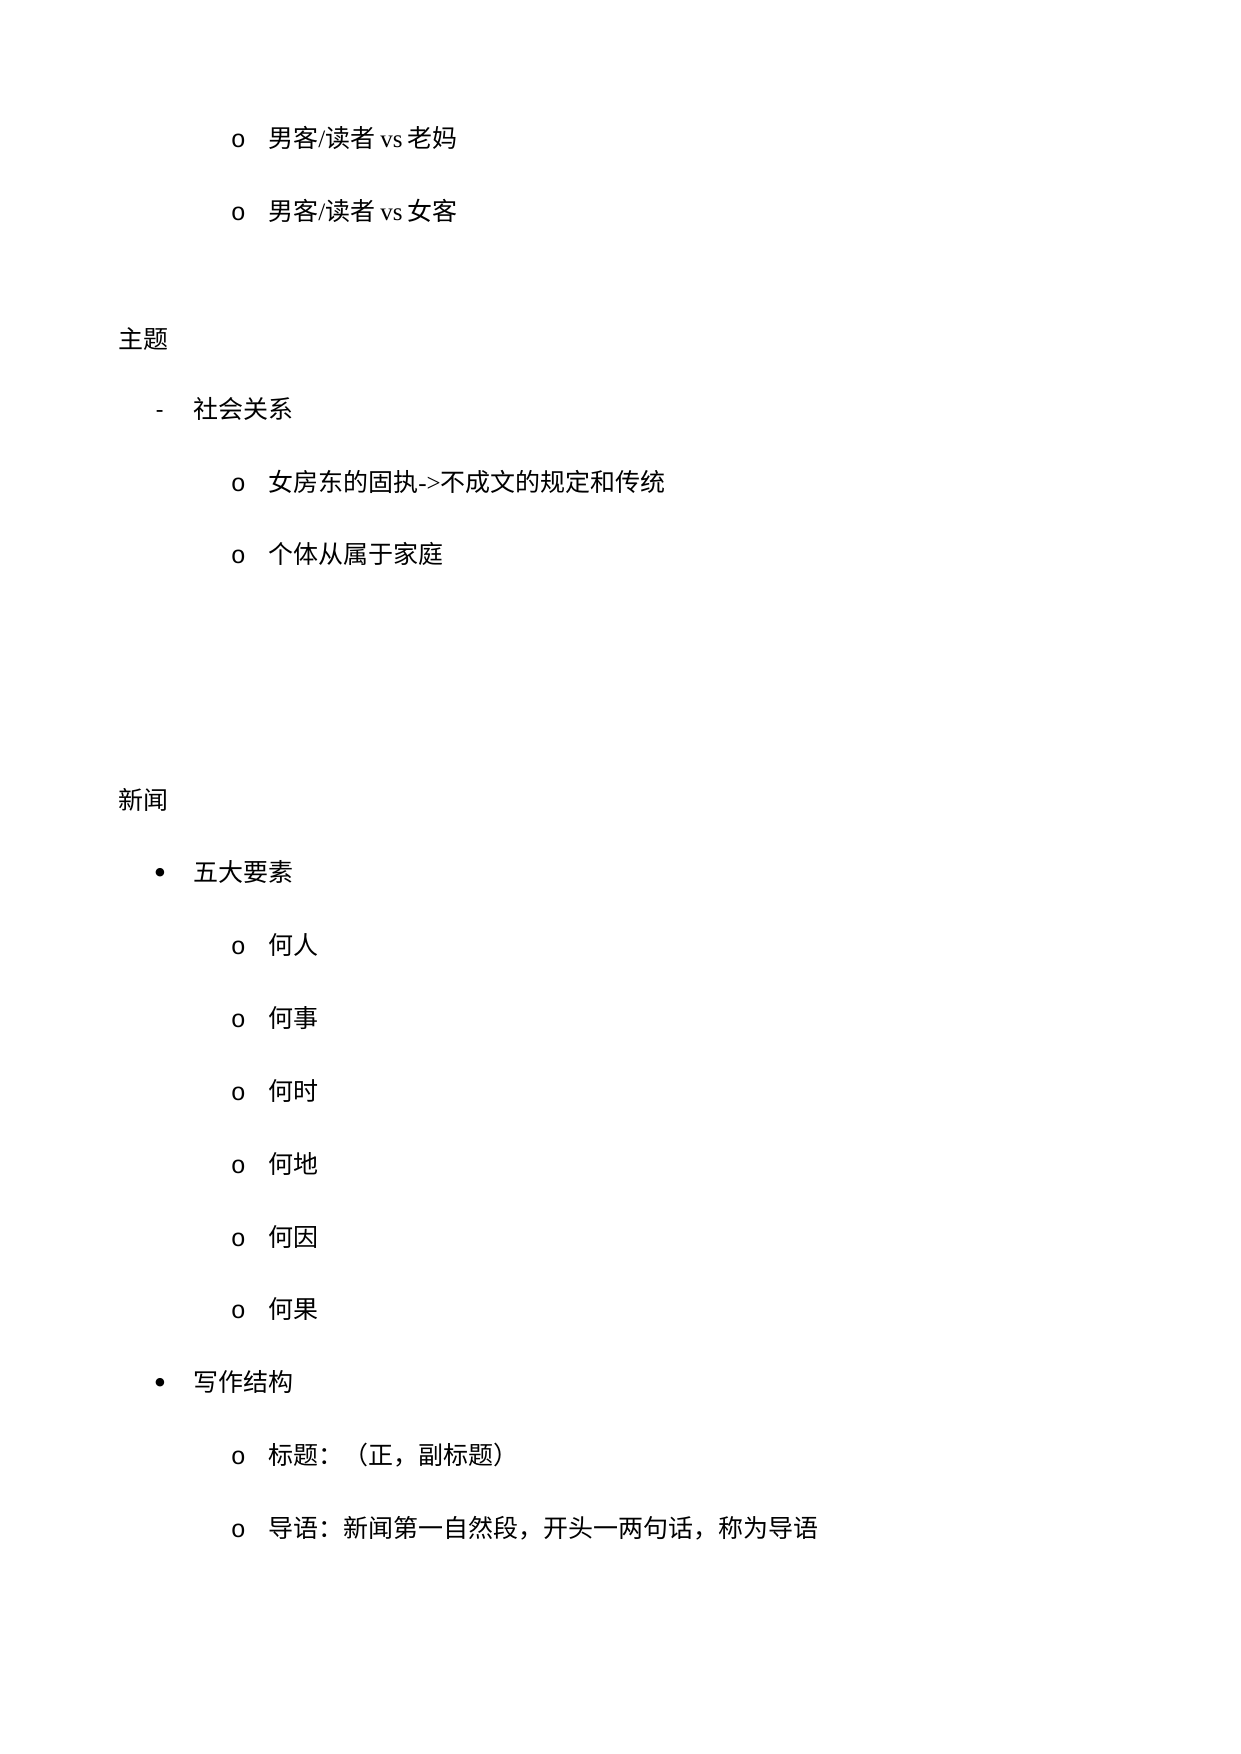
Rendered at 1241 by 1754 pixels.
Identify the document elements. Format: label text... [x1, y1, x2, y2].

list 标题：（正，副标题） [231, 1435, 1122, 1472]
text 新闻 [118, 780, 1122, 817]
list 男客/读者vs女客 [231, 191, 1122, 227]
list 写作结构 [156, 1363, 1122, 1399]
list 男客/读者vs老妈 [231, 118, 1122, 154]
list 何人 [231, 925, 1122, 962]
list 何因 [231, 1217, 1122, 1253]
list 社会关系 [156, 389, 1122, 426]
list 女房东的固执->不成文的规定和传统 [231, 462, 1122, 498]
list 何果 [231, 1290, 1122, 1326]
text 主题 [118, 321, 1122, 356]
list 五大要素 [156, 853, 1122, 889]
list 何地 [231, 1144, 1122, 1181]
list 何时 [231, 1071, 1122, 1108]
list 何事 [231, 998, 1122, 1035]
list 导语：新闻第一自然段，开头一两句话，称为导语 [231, 1508, 1122, 1545]
list 个体从属于家庭 [231, 535, 1122, 571]
